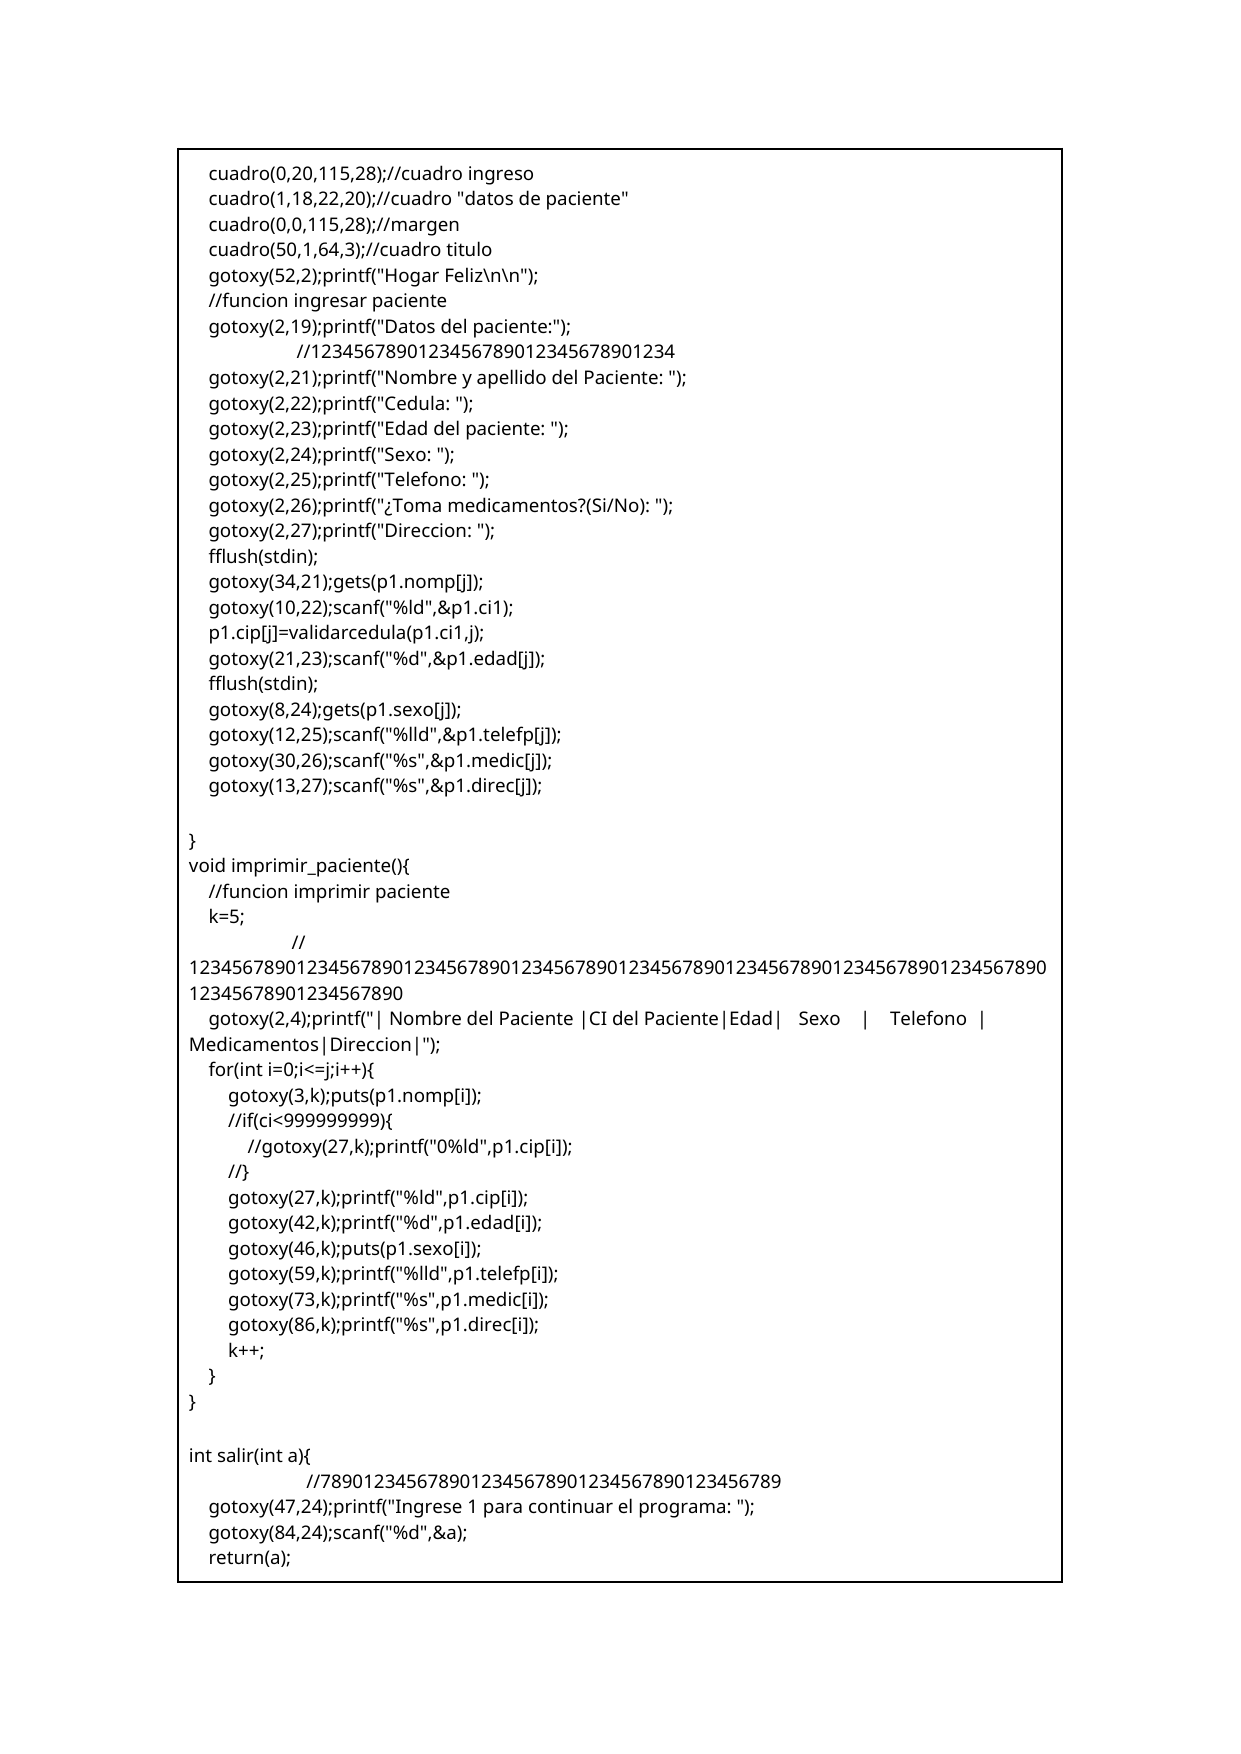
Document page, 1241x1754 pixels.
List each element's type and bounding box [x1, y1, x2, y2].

table_header [179, 150, 1061, 1581]
